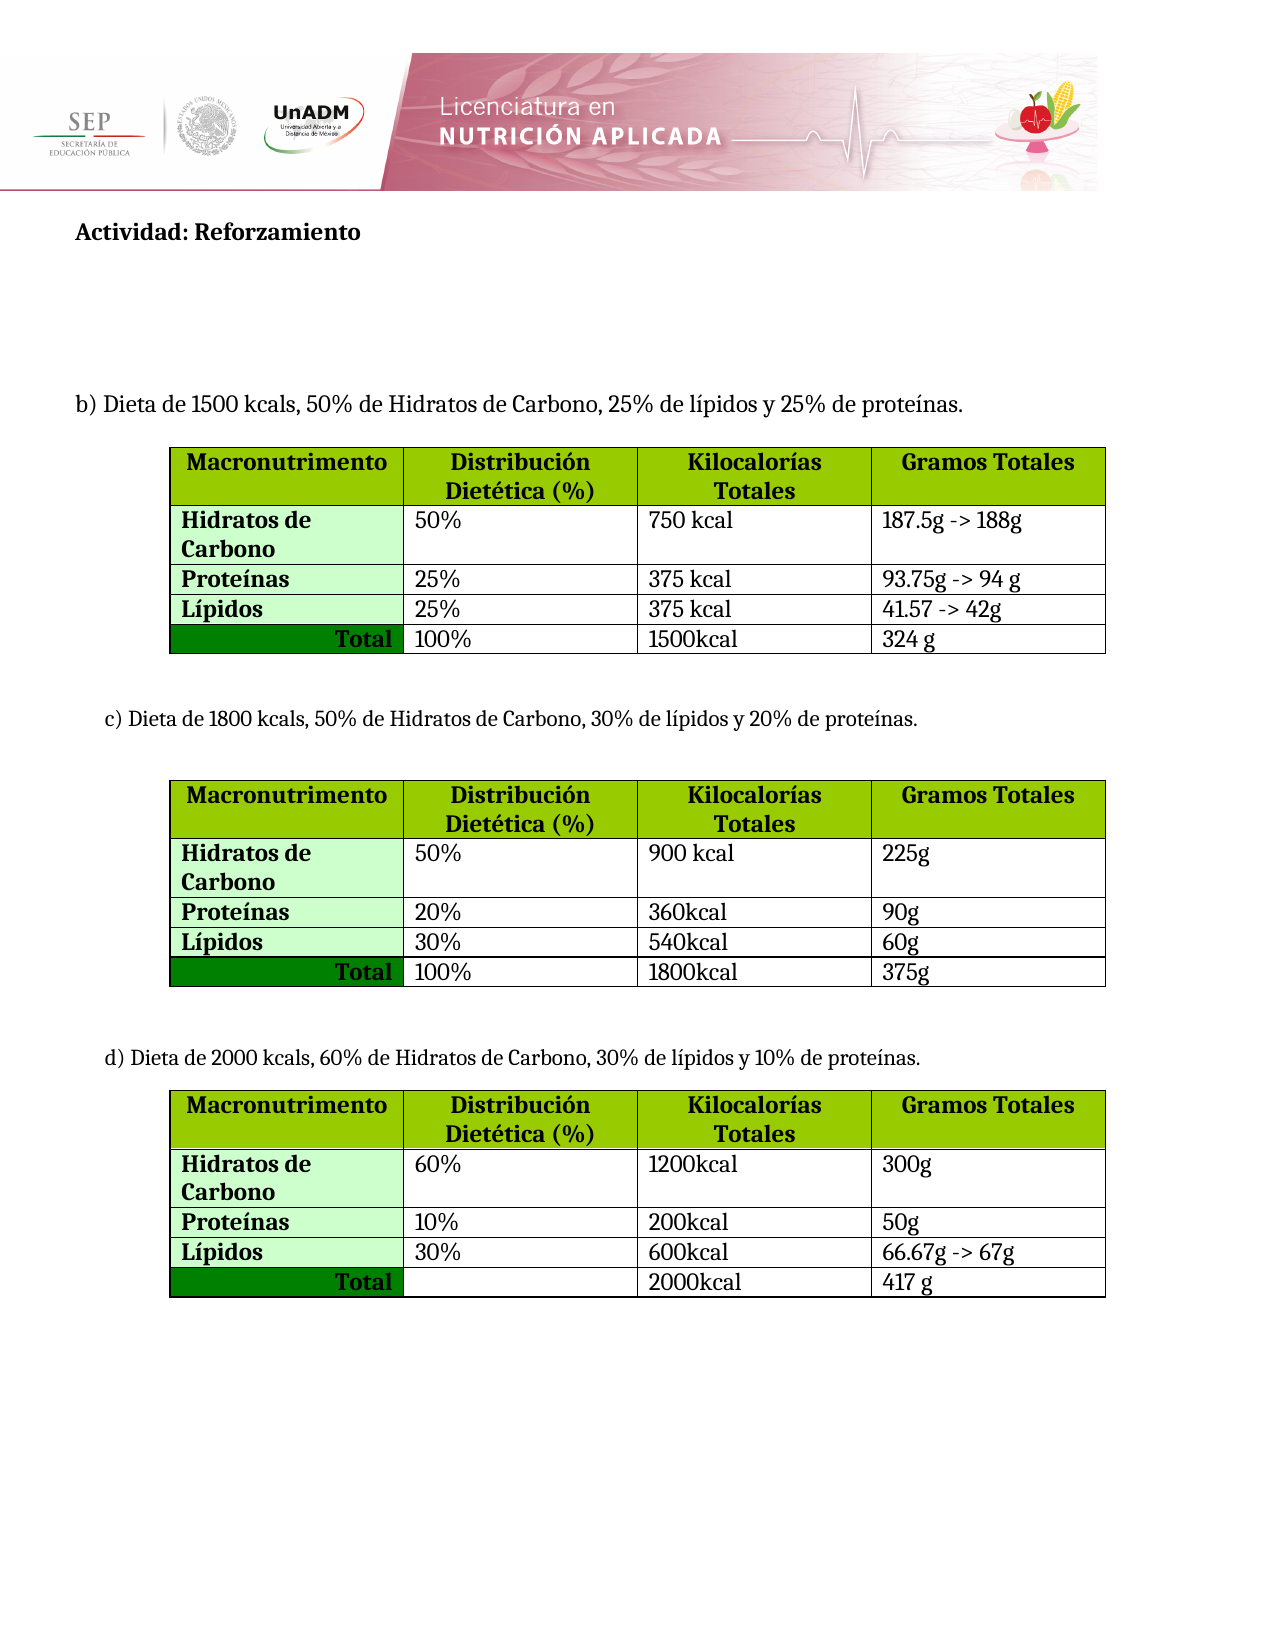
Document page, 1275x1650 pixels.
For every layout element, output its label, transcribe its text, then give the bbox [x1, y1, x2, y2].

table_cell 225g [872, 839, 1105, 897]
table_cell 324 g [872, 625, 1105, 653]
table_cell 60% [404, 1150, 637, 1207]
table_cell Lípidos [171, 928, 403, 956]
table_cell 50% [404, 506, 637, 564]
table_cell 30% [404, 1238, 637, 1267]
table_cell 41.57 -> 42g [872, 595, 1105, 623]
table_cell Total [171, 625, 403, 653]
table_cell 300g [872, 1150, 1105, 1207]
table_cell 20% [404, 898, 637, 927]
table_cell Proteínas [171, 1208, 403, 1237]
table_cell 100% [404, 958, 637, 986]
table_header Kilocalorías Totales [638, 448, 871, 505]
table_cell 600kcal [638, 1238, 871, 1267]
table_cell 540kcal [638, 928, 871, 956]
table_cell 200kcal [638, 1208, 871, 1237]
table_cell 25% [404, 565, 637, 594]
table_cell 375g [872, 958, 1105, 986]
table_header Gramos Totales [872, 448, 1105, 505]
table_cell Hidratos de Carbono [171, 506, 403, 564]
table_cell 50% [404, 839, 637, 897]
table_cell 1500kcal [638, 625, 871, 653]
table_cell 360kcal [638, 898, 871, 927]
table_cell 60g [872, 928, 1105, 956]
table_cell 1800kcal [638, 958, 871, 986]
table_cell Total [171, 1268, 403, 1296]
table_cell 417 g [872, 1268, 1105, 1296]
table_cell Hidratos de Carbono [171, 1150, 403, 1207]
table_cell 66.67g -> 67g [872, 1238, 1105, 1267]
table_header Gramos Totales [872, 1091, 1105, 1148]
table_cell Lípidos [171, 595, 403, 623]
table_cell 10% [404, 1208, 637, 1237]
table_cell Total [171, 958, 403, 986]
text b) Dieta de 1500 kcals, 50% de Hidratos de Carbono, 25% de lípidos y 25% de proteínas. [75, 390, 1200, 419]
table_cell 93.75g -> 94 g [872, 565, 1105, 594]
table_cell 187.5g -> 188g [872, 506, 1105, 564]
table_header Kilocalorías Totales [638, 781, 871, 838]
table_header Kilocalorías Totales [638, 1091, 871, 1148]
table_cell 25% [404, 595, 637, 623]
table_cell Proteínas [171, 898, 403, 927]
table_cell 90g [872, 898, 1105, 927]
table_header Macronutrimento [171, 781, 403, 838]
table_cell 900 kcal [638, 839, 871, 897]
table_cell 1200kcal [638, 1150, 871, 1207]
table_cell 30% [404, 928, 637, 956]
list d) Dieta de 2000 kcals, 60% de Hidratos de Carbono, 30% de lípidos y 10% de proteínas. [104, 1045, 1200, 1071]
list c) Dieta de 1800 kcals, 50% de Hidratos de Carbono, 30% de lípidos y 20% de proteínas. [104, 706, 1200, 733]
table_header Macronutrimento [171, 1091, 403, 1148]
table_header Distribución Dietética (%) [404, 448, 637, 505]
table_cell 50g [872, 1208, 1105, 1237]
table_cell Hidratos de Carbono [171, 839, 403, 897]
table_header Gramos Totales [872, 781, 1105, 838]
table_header Distribución Dietética (%) [404, 1091, 637, 1148]
table_cell Proteínas [171, 565, 403, 594]
table_cell 750 kcal [638, 506, 871, 564]
picture [0, 53, 1098, 191]
table_cell 375 kcal [638, 595, 871, 623]
table_cell 375 kcal [638, 565, 871, 594]
table_cell Lípidos [171, 1238, 403, 1267]
table_cell 2000kcal [638, 1268, 871, 1296]
table_cell [404, 1268, 637, 1296]
table_header Macronutrimento [171, 448, 403, 505]
table_header Distribución Dietética (%) [404, 781, 637, 838]
table_cell 100% [404, 625, 637, 653]
